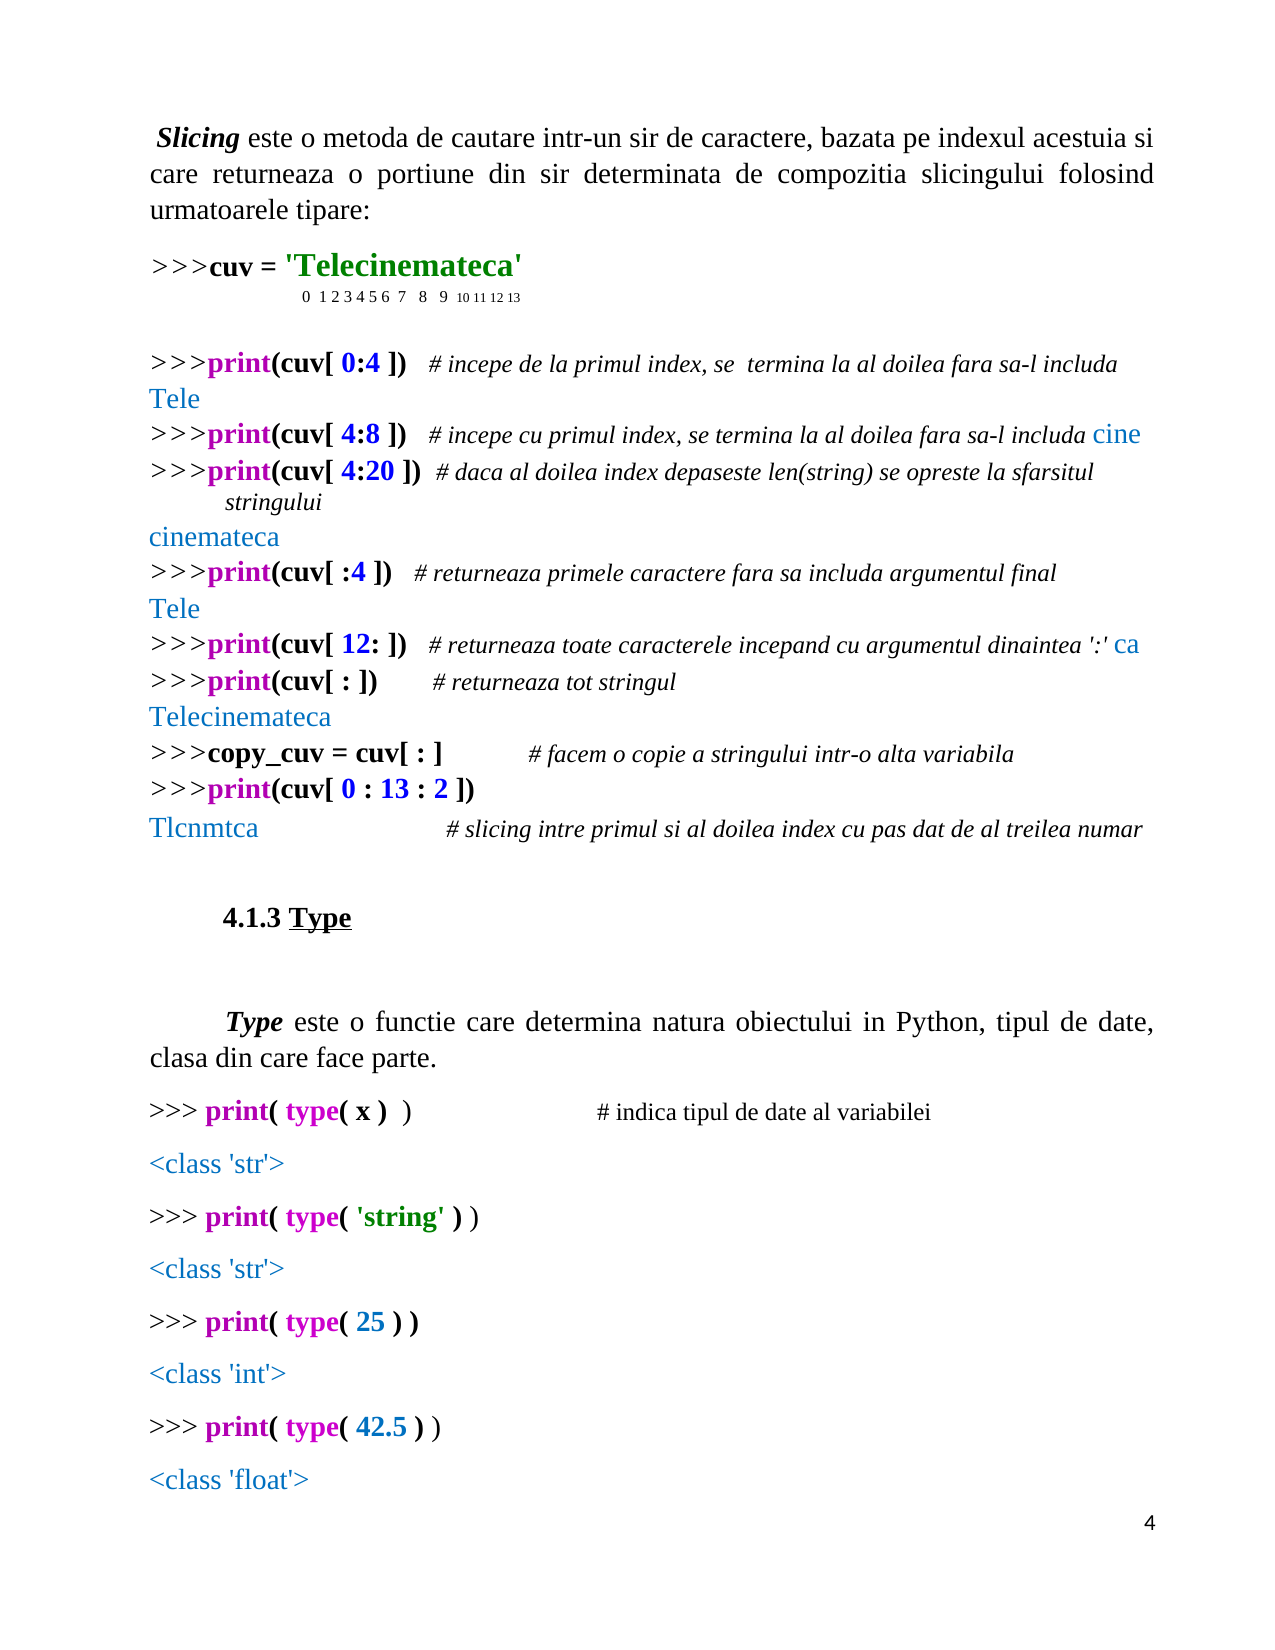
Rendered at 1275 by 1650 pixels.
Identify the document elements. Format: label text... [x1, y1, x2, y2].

text >>>copy_cuv = cuv[ : ] # facem o copie a stringului intr-o alta variabila [148, 735, 1156, 768]
text >>>print(cuv[ 4:20 ]) # daca al doilea index depaseste len(string) se opreste la sfarsitul stringului [148, 453, 1147, 516]
text 0 1 2 3 4 5 6 7 8 9 10 11 12 13 [150, 287, 1156, 306]
text cinemateca [148, 519, 1156, 552]
text Tele [148, 591, 1156, 624]
text 4.1.3 Type [150, 900, 1156, 933]
text Tele [148, 381, 1156, 414]
text >>> print( type( x ) ) # indica tipul de date al variabilei [148, 1093, 1156, 1127]
text >>>cuv = 'Telecinemateca' [150, 245, 1156, 284]
text <class 'str'> [148, 1146, 1156, 1180]
text >>> print( type( 25 ) ) [148, 1304, 1156, 1337]
text >>>print(cuv[ 0 : 13 : 2 ]) [148, 771, 1156, 804]
text <class 'str'> [148, 1251, 1156, 1285]
text Slicing este o metoda de cautare intr-un sir de caractere, bazata pe indexul acestuia si care returneaza o portiune din sir determinata de compozitia slicingului folosind urmatoarele tipare: [148, 120, 1156, 226]
text Tlcnmtca # slicing intre primul si al doilea index cu pas dat de al treilea numar [148, 810, 1156, 844]
text >>>print(cuv[ : ]) # returneaza tot stringul [148, 663, 1156, 696]
text Type este o functie care determina natura obiectului in Python, tipul de date, clasa din care face parte. [148, 1004, 1156, 1074]
text <class 'int'> [148, 1357, 1156, 1390]
text <class 'float'> [148, 1462, 1156, 1495]
text >>> print( type( 42.5 ) ) [148, 1409, 1156, 1443]
text >>>print(cuv[ 12: ]) # returneaza toate caracterele incepand cu argumentul dinaintea ':' ca [148, 627, 1147, 660]
text >>> print( type( 'string' ) ) [148, 1199, 1156, 1232]
text Telecinemateca [148, 699, 1156, 732]
text >>>print(cuv[ 4:8 ]) # incepe cu primul index, se termina la al doilea fara sa-l includa cine [148, 417, 1147, 450]
text >>>print(cuv[ 0:4 ]) # incepe de la primul index, se termina la al doilea fara sa-l includa [148, 345, 1147, 378]
text >>>print(cuv[ :4 ]) # returneaza primele caractere fara sa includa argumentul final [148, 554, 1147, 588]
